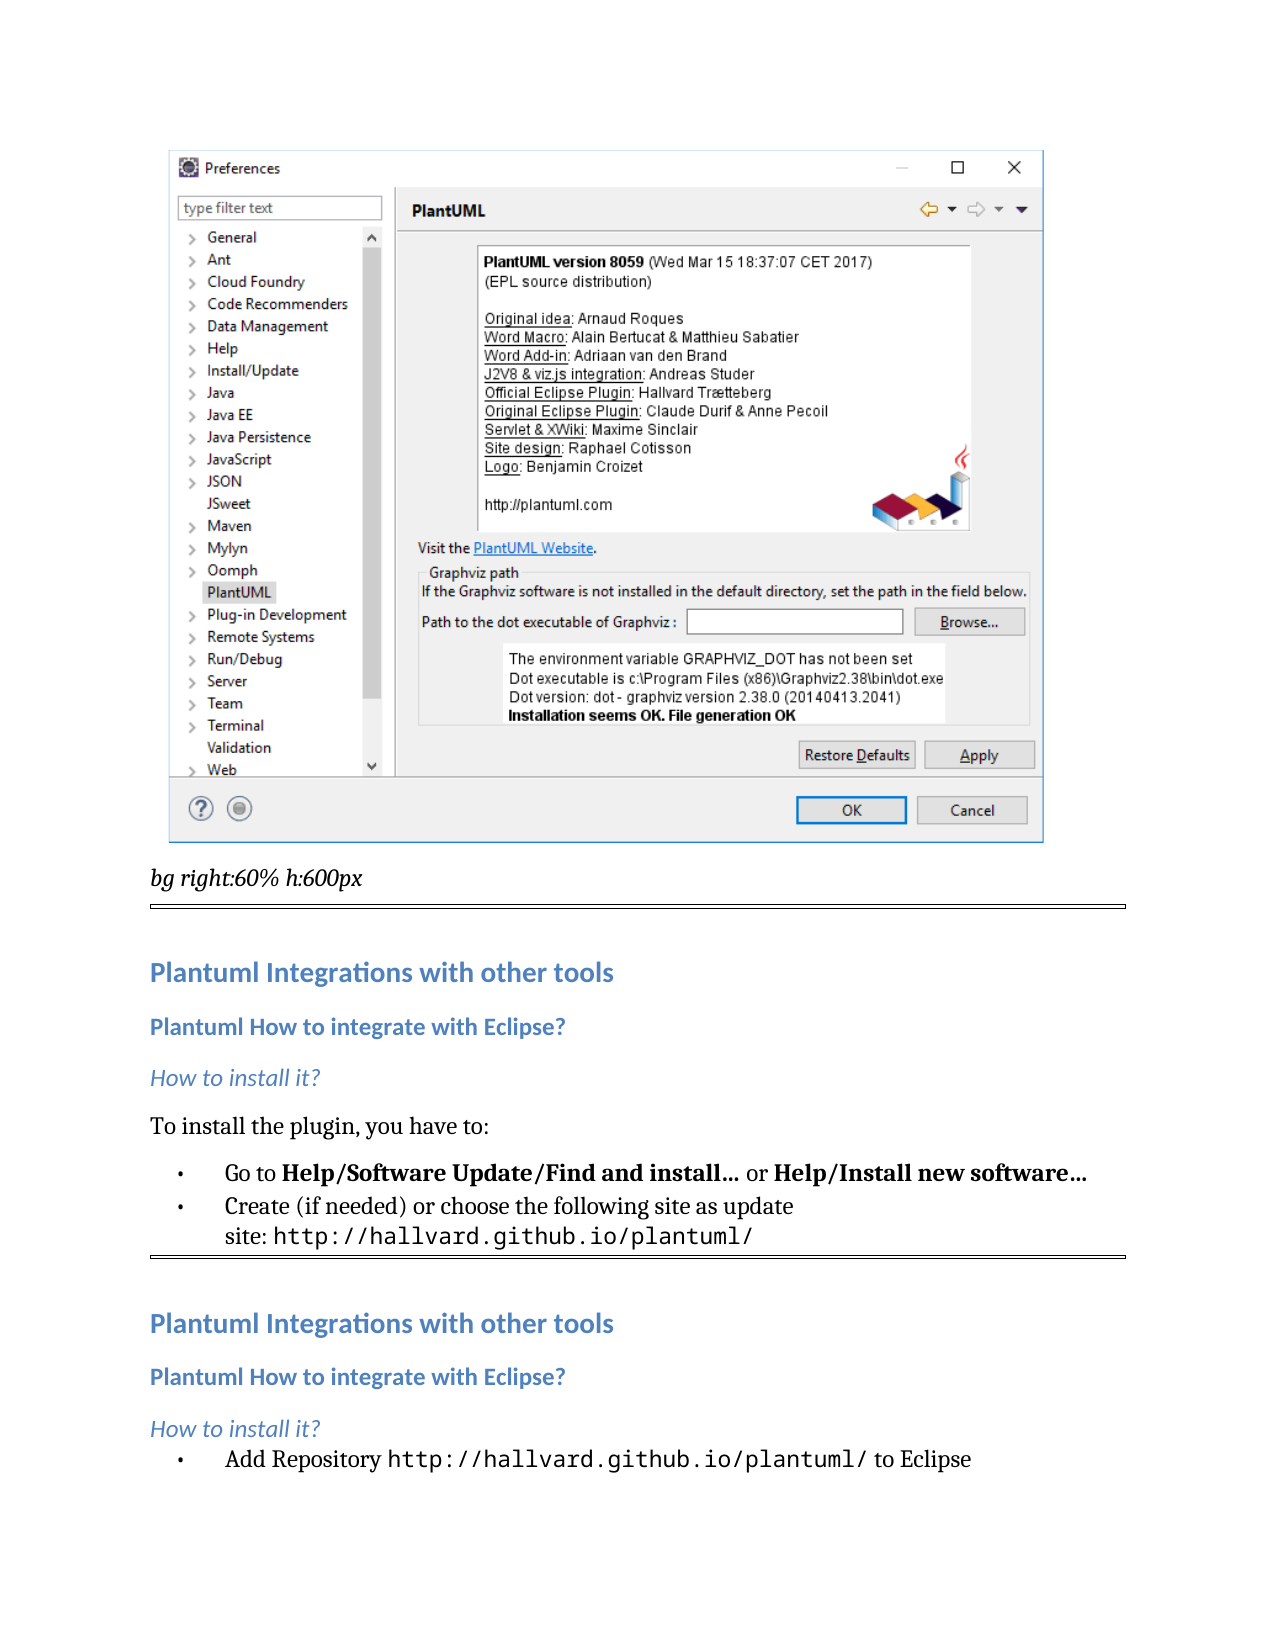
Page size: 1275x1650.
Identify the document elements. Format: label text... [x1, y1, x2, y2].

subtitle Plantuml How to integrate with Eclipse? [150, 1361, 1125, 1392]
list Add Repository http://hallvard.github.io/plantuml/ to Eclipse [175, 1443, 1125, 1474]
subtitle Plantuml Integrations with other tools [150, 1305, 1125, 1341]
text To install the plugin, you have to: [150, 1112, 1125, 1140]
subtitle How to install it? [150, 1413, 1125, 1443]
list Go to Help/Software Update/Find and install… or Help/Install new software… [175, 1159, 1125, 1188]
text bg right:60% h:600px [150, 864, 1125, 892]
subtitle Plantuml Integrations with other tools [150, 954, 1125, 990]
subtitle Plantuml How to integrate with Eclipse? [150, 1011, 1125, 1041]
list Create (if needed) or choose the following site as update site: http://hallvard.github.io/plantuml/ [175, 1192, 1125, 1252]
subtitle How to install it? [150, 1062, 1125, 1093]
picture [168, 150, 1044, 843]
